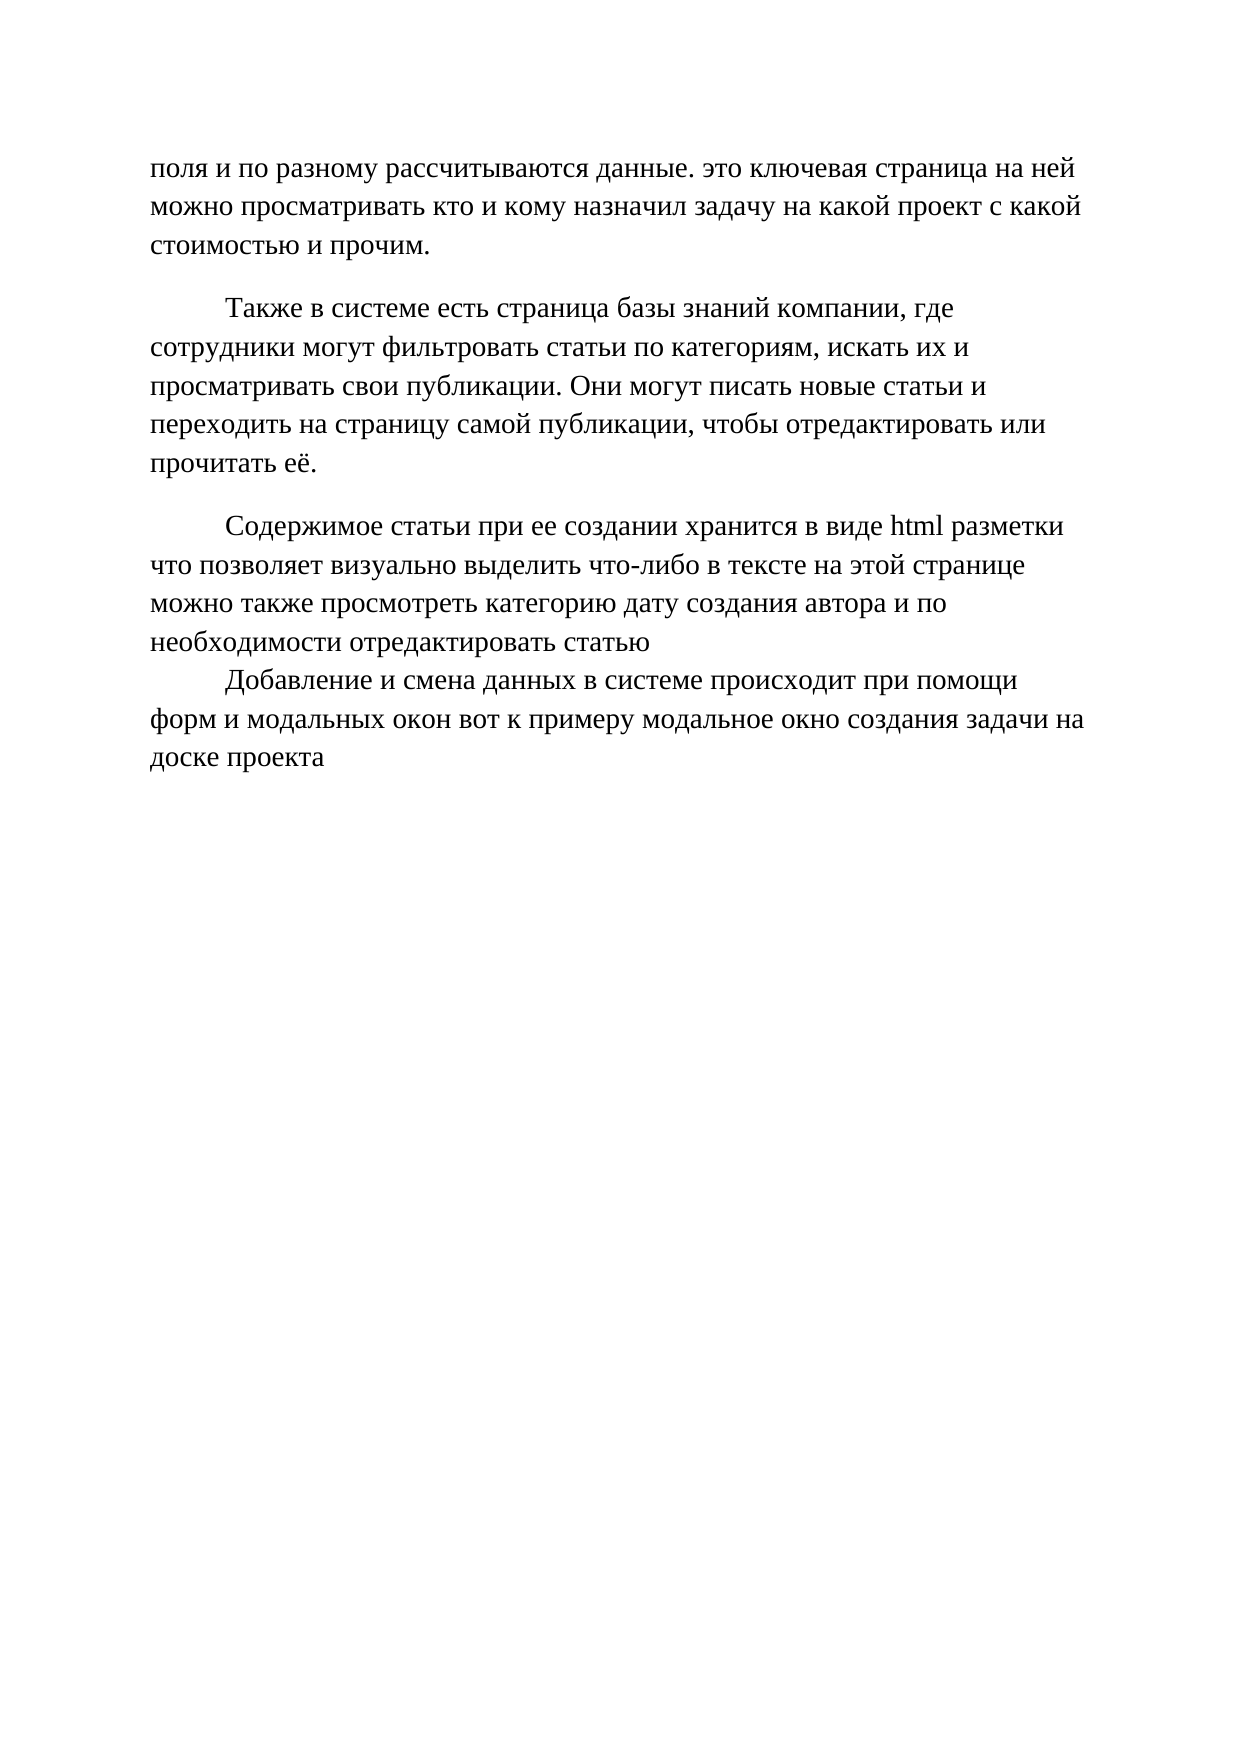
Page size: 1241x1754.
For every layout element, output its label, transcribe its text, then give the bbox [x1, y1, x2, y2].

text Содержимое статьи при ее создании хранится в виде html разметки что позволяет визуально выделить что-либо в тексте на этой странице можно также просмотреть категорию дату создания автора и по необходимости отредактировать статью [150, 508, 1090, 657]
text Добавление и смена данных в системе происходит при помощи форм и модальных окон вот к примеру модальное окно создания задачи на доске проекта [150, 662, 1090, 773]
